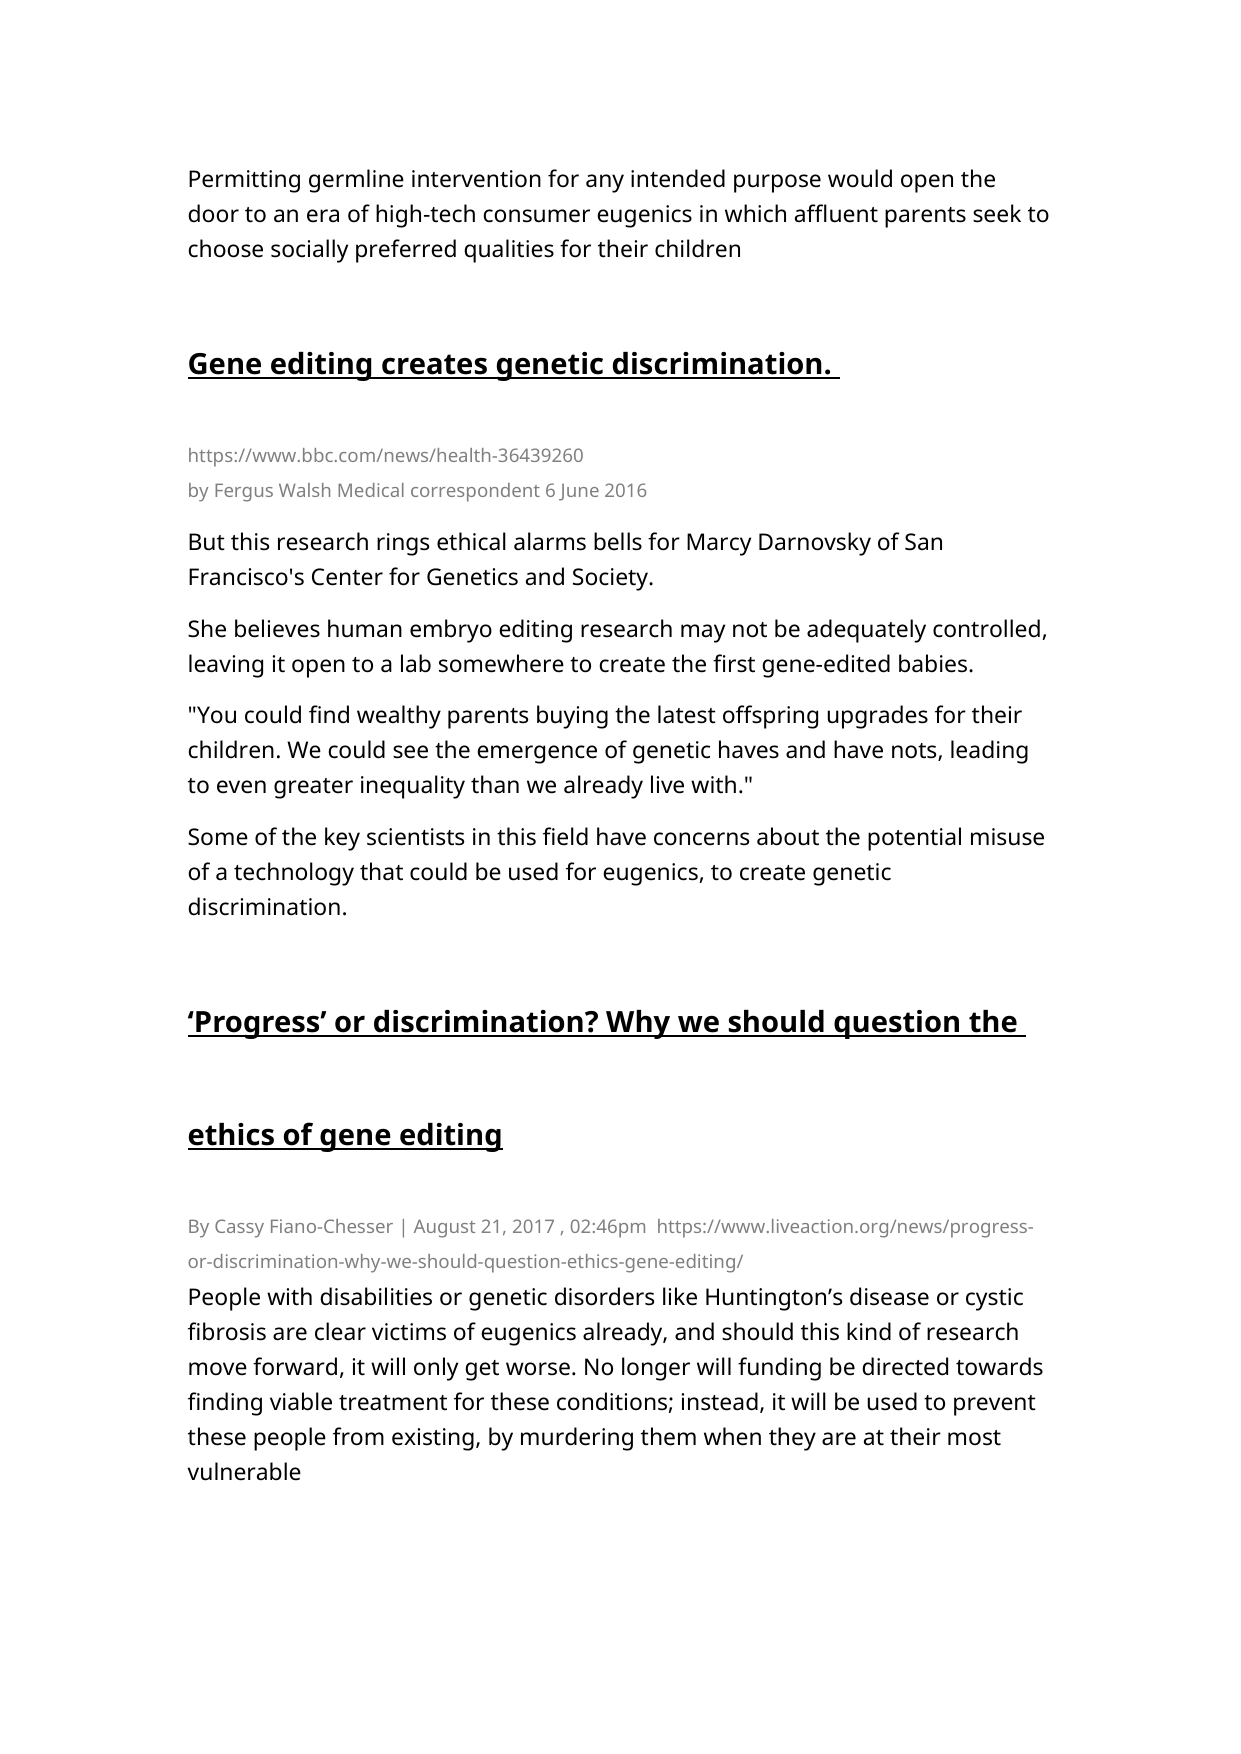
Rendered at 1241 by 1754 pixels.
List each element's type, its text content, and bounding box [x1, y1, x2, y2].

text She believes human embryo editing research may not be adequately controlled, leaving it open to a lab somewhere to create the first gene-edited babies. [187, 612, 1053, 679]
text https://www.bbc.com/news/health-36439260 by Fergus Walsh Medical correspondent 6 June 2016 [187, 439, 1053, 507]
text But this research rings ethical alarms bells for Marcy Darnovsky of San Francisco's Center for Genetics and Society. [187, 525, 1053, 593]
text "You could find wealthy parents buying the latest offspring upgrades for their children. We could see the emergence of genetic haves and have nots, leading to even greater inequality than we already live with." [187, 699, 1053, 801]
subtitle ‘Progress’ or discrimination? Why we should question the ethics of gene editing [187, 989, 1053, 1167]
subtitle Gene editing creates genetic discrimination. [187, 331, 1053, 396]
text Some of the key scientists in this field have concerns about the potential misuse of a technology that could be used for eugenics, to create genetic discrimination. [187, 820, 1053, 923]
text Permitting germline intervention for any intended purpose would open the door to an era of high-tech consumer eugenics in which affluent parents seek to choose socially preferred qualities for their children [187, 162, 1053, 264]
text By Cassy Fiano-Chesser | August 21, 2017 , 02:46pm https://www.liveaction.org/news/progress-or-discrimination-why-we-should-question-ethics-gene-editing/ People with disabilities or genetic disorders like Huntington’s disease or cystic fibrosis are clear victims of eugenics already, and should this kind of research move forward, it will only get worse. No longer will funding be directed towards finding viable treatment for these conditions; instead, it will be used to prevent these people from existing, by murdering them when they are at their most vulnerable [187, 1210, 1053, 1488]
